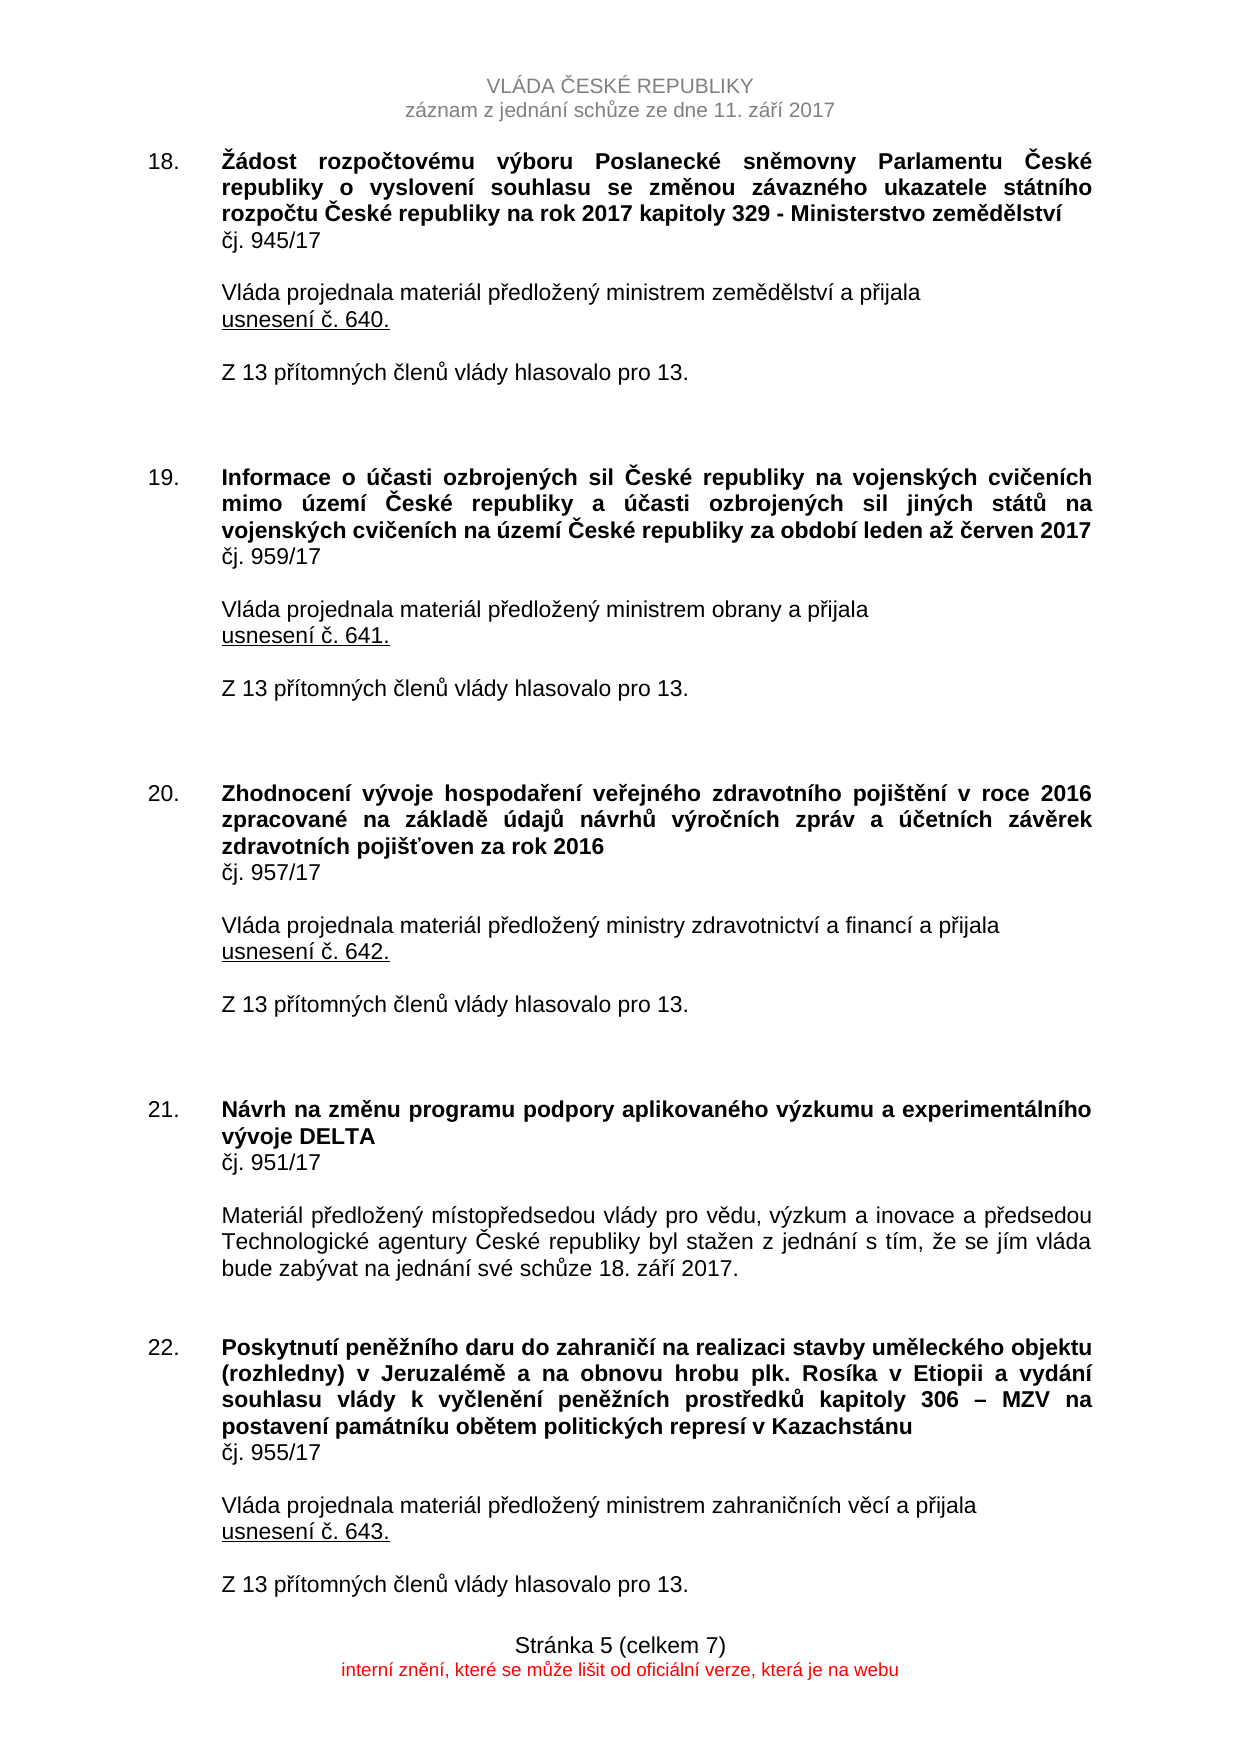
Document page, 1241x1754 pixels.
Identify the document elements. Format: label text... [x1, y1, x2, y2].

text Z 13 přítomných členů vlády hlasovalo pro 13. [148, 1571, 1093, 1597]
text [148, 1492, 1093, 1518]
text Vláda projednala materiál předložený ministrem obrany a přijala [148, 596, 1093, 622]
text čj. 955/17 [148, 1439, 1093, 1465]
text Vláda projednala materiál předložený ministrem zemědělství a přijala [148, 279, 1093, 306]
text 20. Zhodnocení vývoje hospodaření veřejného zdravotního pojištění v roce 2016 zpracované na základě údajů návrhů výročních zpráv a účetních závěrek zdravotních pojišťoven za rok 2016 [148, 780, 1093, 859]
text usnesení č. 641. [148, 622, 1093, 648]
text 19. Informace o účasti ozbrojených sil České republiky na vojenských cvičeních mimo území České republiky a účasti ozbrojených sil jiných států na vojenských cvičeních na území České republiky za období leden až červen 2017 [148, 464, 1093, 543]
text Z 13 přítomných členů vlády hlasovalo pro 13. [148, 675, 1093, 701]
text čj. 945/17 [148, 227, 1093, 253]
text Materiál předložený místopředsedou vlády pro vědu‚ výzkum a inovace a předsedou Technologické agentury České republiky byl stažen z jednání s tím, že se jím vláda bude zabývat na jednání své schůze 18. září 2017. [148, 1202, 1093, 1281]
text 22. Poskytnutí peněžního daru do zahraničí na realizaci stavby uměleckého objektu (rozhledny) v Jeruzalémě a na obnovu hrobu plk. Rosíka v Etiopii a vydání souhlasu vlády k vyčlenění peněžních prostředků kapitoly 306 – MZV na postavení památníku obětem politických represí v Kazachstánu [148, 1333, 1093, 1439]
text usnesení č. 640. [148, 306, 1093, 332]
text Z 13 přítomných členů vlády hlasovalo pro 13. [148, 358, 1093, 385]
text 18. Žádost rozpočtovému výboru Poslanecké sněmovny Parlamentu České republiky o vyslovení souhlasu se změnou závazného ukazatele státního rozpočtu České republiky na rok 2017 kapitoly 329 - Ministerstvo zemědělství [148, 148, 1093, 227]
text Vláda projednala materiál předložený ministry zdravotnictví a financí a přijala [148, 912, 1093, 938]
text čj. 951/17 [148, 1149, 1093, 1175]
text 21. Návrh na změnu programu podpory aplikovaného výzkumu a experimentálního vývoje DELTA [148, 1096, 1093, 1149]
text usnesení č. 642. [148, 938, 1093, 964]
text čj. 957/17 [148, 859, 1093, 886]
text usnesení č. 643. [148, 1518, 1093, 1544]
text Z 13 přítomných členů vlády hlasovalo pro 13. [148, 991, 1093, 1017]
text čj. 959/17 [148, 543, 1093, 569]
